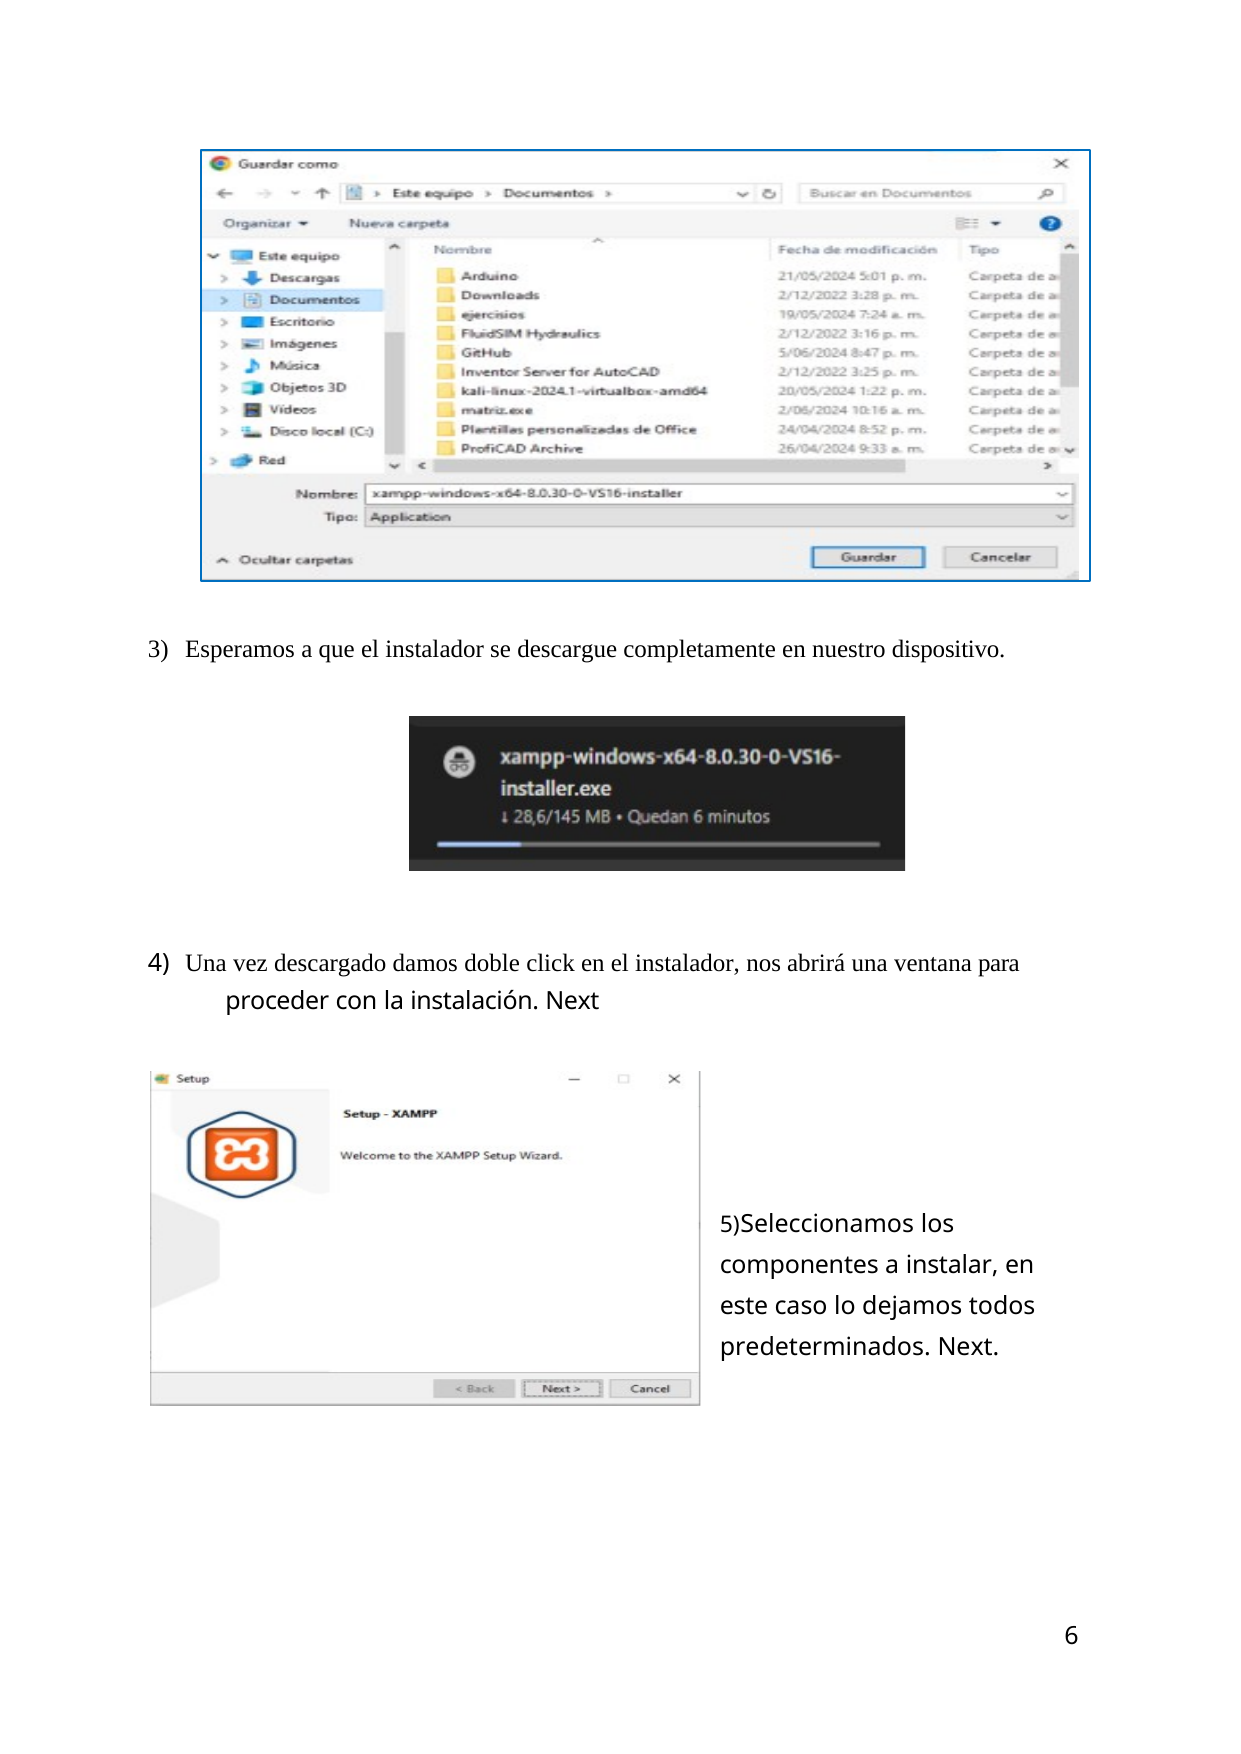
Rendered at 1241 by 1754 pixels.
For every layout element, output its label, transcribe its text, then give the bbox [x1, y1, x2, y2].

picture [409, 716, 905, 871]
text proceder con la instalación. Next [225, 983, 1107, 1017]
picture [150, 1071, 701, 1406]
list Esperamos a que el instalador se descargue completamente en nuestro dispositivo. [148, 634, 1068, 663]
list Seleccionamos los componentes a instalar, en este caso lo dejamos todos predeterminados. Next. [719, 1205, 1066, 1363]
picture [202, 151, 1079, 580]
list Una vez descargado damos doble click en el instalador, nos abrirá una ventana para [148, 944, 1061, 978]
